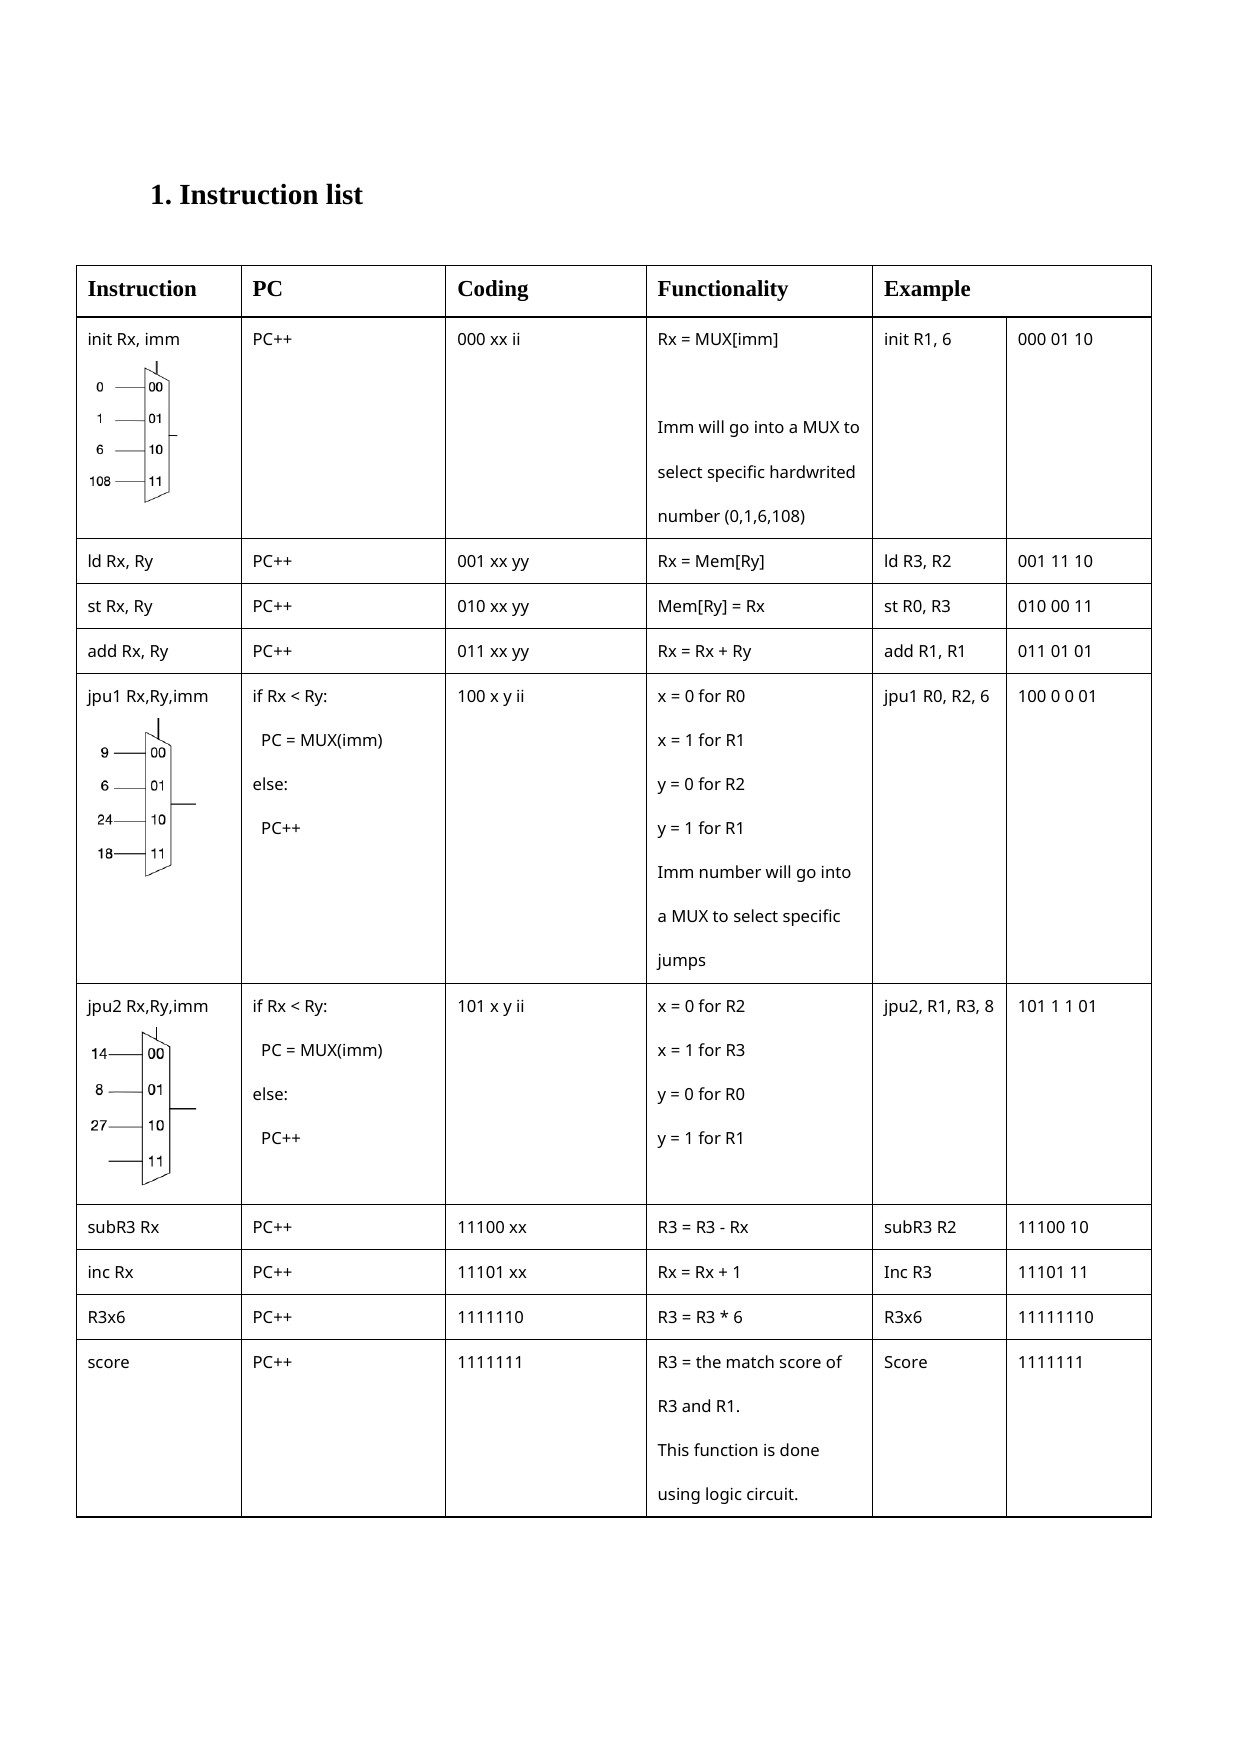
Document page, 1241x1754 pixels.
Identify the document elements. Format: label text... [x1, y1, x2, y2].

table_cell PC++ [242, 539, 445, 583]
table_header PC [242, 266, 445, 316]
table_cell PC++ [242, 629, 445, 673]
table_cell subR3 R2 [873, 1205, 1006, 1249]
table_cell PC++ [242, 1340, 445, 1516]
table_cell inc Rx [77, 1250, 241, 1294]
table_cell if Rx < Ry: PC = MUX(imm) else: PC++ [242, 984, 445, 1204]
table_header Coding [446, 266, 646, 316]
table_cell 000 01 10 [1007, 318, 1151, 538]
picture [87, 718, 196, 892]
table_cell jpu2, R1, R3, 8 [873, 984, 1006, 1204]
table_cell jpu1 R0, R2, 6 [873, 674, 1006, 982]
table_cell 011 01 01 [1007, 629, 1151, 673]
table_cell 101 1 1 01 [1007, 984, 1151, 1204]
table_cell 001 xx yy [446, 539, 646, 583]
table_cell Inc R3 [873, 1250, 1006, 1294]
table_cell 1111111 [446, 1340, 646, 1516]
table_cell Score [873, 1340, 1006, 1516]
table_cell R3x6 [77, 1295, 241, 1339]
table_cell 11101 11 [1007, 1250, 1151, 1294]
table_cell R3 = R3 * 6 [647, 1295, 872, 1339]
table_cell PC++ [242, 318, 445, 538]
table_cell add Rx, Ry [77, 629, 241, 673]
table_cell add R1, R1 [873, 629, 1006, 673]
table_header Functionality [647, 266, 872, 316]
table_cell st Rx, Ry [77, 584, 241, 628]
table_cell Rx = Mem[Ry] [647, 539, 872, 583]
table_cell st R0, R3 [873, 584, 1006, 628]
table_cell PC++ [242, 1295, 445, 1339]
table_cell jpu2 Rx,Ry,imm [77, 984, 241, 1204]
table_cell 010 xx yy [446, 584, 646, 628]
table_cell jpu1 Rx,Ry,imm [77, 674, 241, 982]
table_cell 11100 10 [1007, 1205, 1151, 1249]
table_cell 100 x y ii [446, 674, 646, 982]
table_cell 101 x y ii [446, 984, 646, 1204]
table_cell 100 0 0 01 [1007, 674, 1151, 982]
table_cell 011 xx yy [446, 629, 646, 673]
table_header Example [873, 266, 1151, 316]
table_cell init R1, 6 [873, 318, 1006, 538]
table_cell 000 xx ii [446, 318, 646, 538]
table_cell 010 00 11 [1007, 584, 1151, 628]
table_cell PC++ [242, 1205, 445, 1249]
table_header Instruction [77, 266, 241, 316]
table_cell R3 = R3 - Rx [647, 1205, 872, 1249]
table_cell 1111110 [446, 1295, 646, 1339]
table_cell Mem[Ry] = Rx [647, 584, 872, 628]
picture [87, 361, 178, 530]
table_cell ld R3, R2 [873, 539, 1006, 583]
table_cell init Rx, imm [77, 318, 241, 538]
table_cell 11100 xx [446, 1205, 646, 1249]
table_cell 001 11 10 [1007, 539, 1151, 583]
table_cell 1111111 [1007, 1340, 1151, 1516]
table_cell subR3 Rx [77, 1205, 241, 1249]
table_cell x = 0 for R2 x = 1 for R3 y = 0 for R0 y = 1 for R1 [647, 984, 872, 1204]
table_cell R3x6 [873, 1295, 1006, 1339]
table_cell PC++ [242, 1250, 445, 1294]
table_cell x = 0 for R0 x = 1 for R1 y = 0 for R2 y = 1 for R1 Imm number will go into a MUX to select specific jumps [647, 674, 872, 982]
table_cell 11111110 [1007, 1295, 1151, 1339]
table_cell Rx = Rx + Ry [647, 629, 872, 673]
picture [87, 1027, 197, 1199]
table_cell Rx = Rx + 1 [647, 1250, 872, 1294]
table_cell R3 = the match score of R3 and R1. This function is done using logic circuit. [647, 1340, 872, 1516]
table_cell if Rx < Ry: PC = MUX(imm) else: PC++ [242, 674, 445, 982]
table_cell PC++ [242, 584, 445, 628]
table_cell Rx = MUX[imm] Imm will go into a MUX to select specific hardwrited number (0,1,6,108) [647, 318, 872, 538]
table_cell score [77, 1340, 241, 1516]
table_cell 11101 xx [446, 1250, 646, 1294]
table_cell ld Rx, Ry [77, 539, 241, 583]
subtitle 1. Instruction list [150, 172, 1090, 216]
